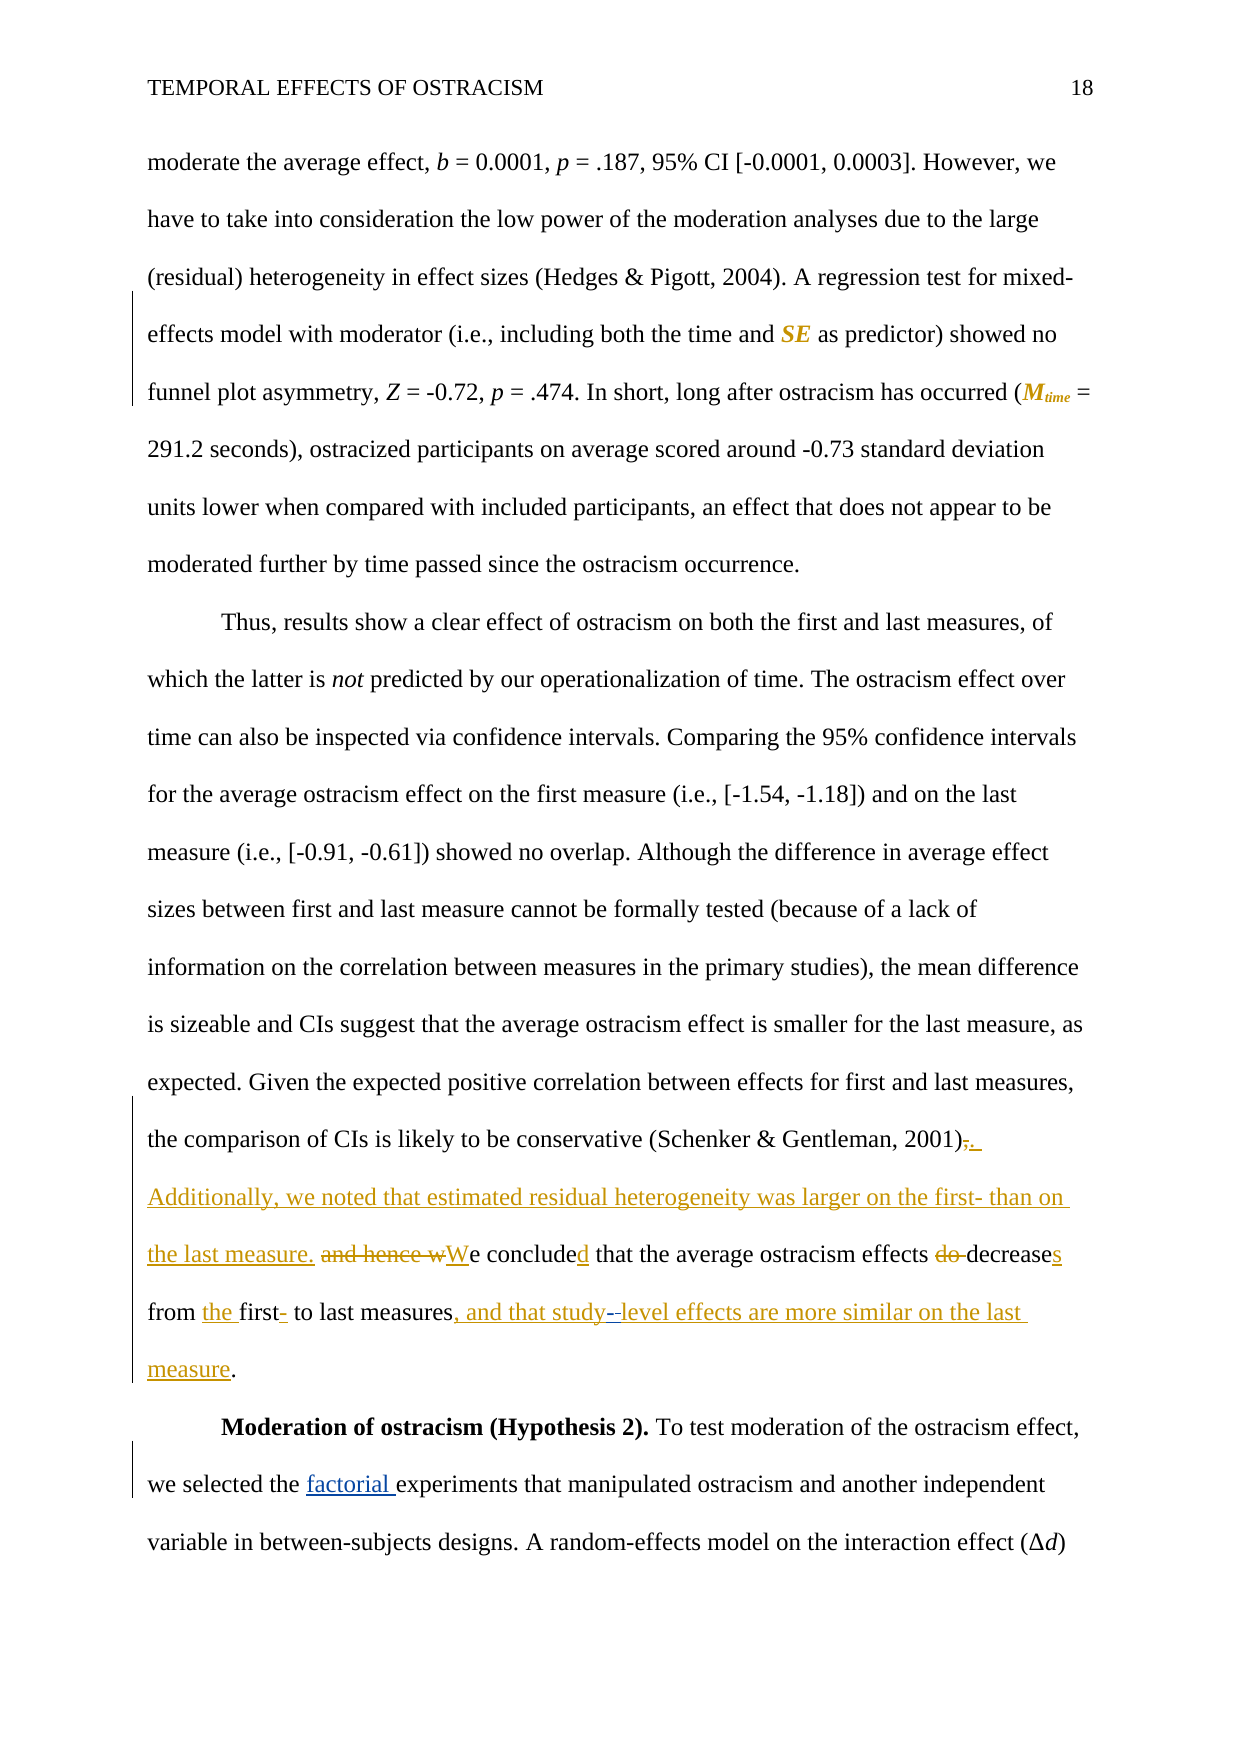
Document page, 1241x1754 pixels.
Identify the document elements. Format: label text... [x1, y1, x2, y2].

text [147, 147, 1093, 578]
text Thus, results show a clear effect of ostracism on both the first and last measures, of which the latter is not predicted by our operationalization of time. The ostracism effect over time can also be inspected via confidence intervals. Comparing the 95% confidence intervals for the average ostracism effect on the first measure (i.e., [-1.54, -1.18]) and on the last measure (i.e., [-0.91, -0.61]) showed no overlap. Although the difference in average effect sizes between first and last measure cannot be formally tested (because of a lack of information on the correlation between measures in the primary studies), the mean difference is sizeable and CIs suggest that the average ostracism effect is smaller for the last measure, as expected. Given the expected positive correlation between effects for first and last measures, the comparison of CIs is likely to be conservative (Schenker & Gentleman, 2001) e conclude that the average ostracism effects decrease from first to last measures. [147, 607, 1093, 1383]
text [147, 1412, 1093, 1556]
